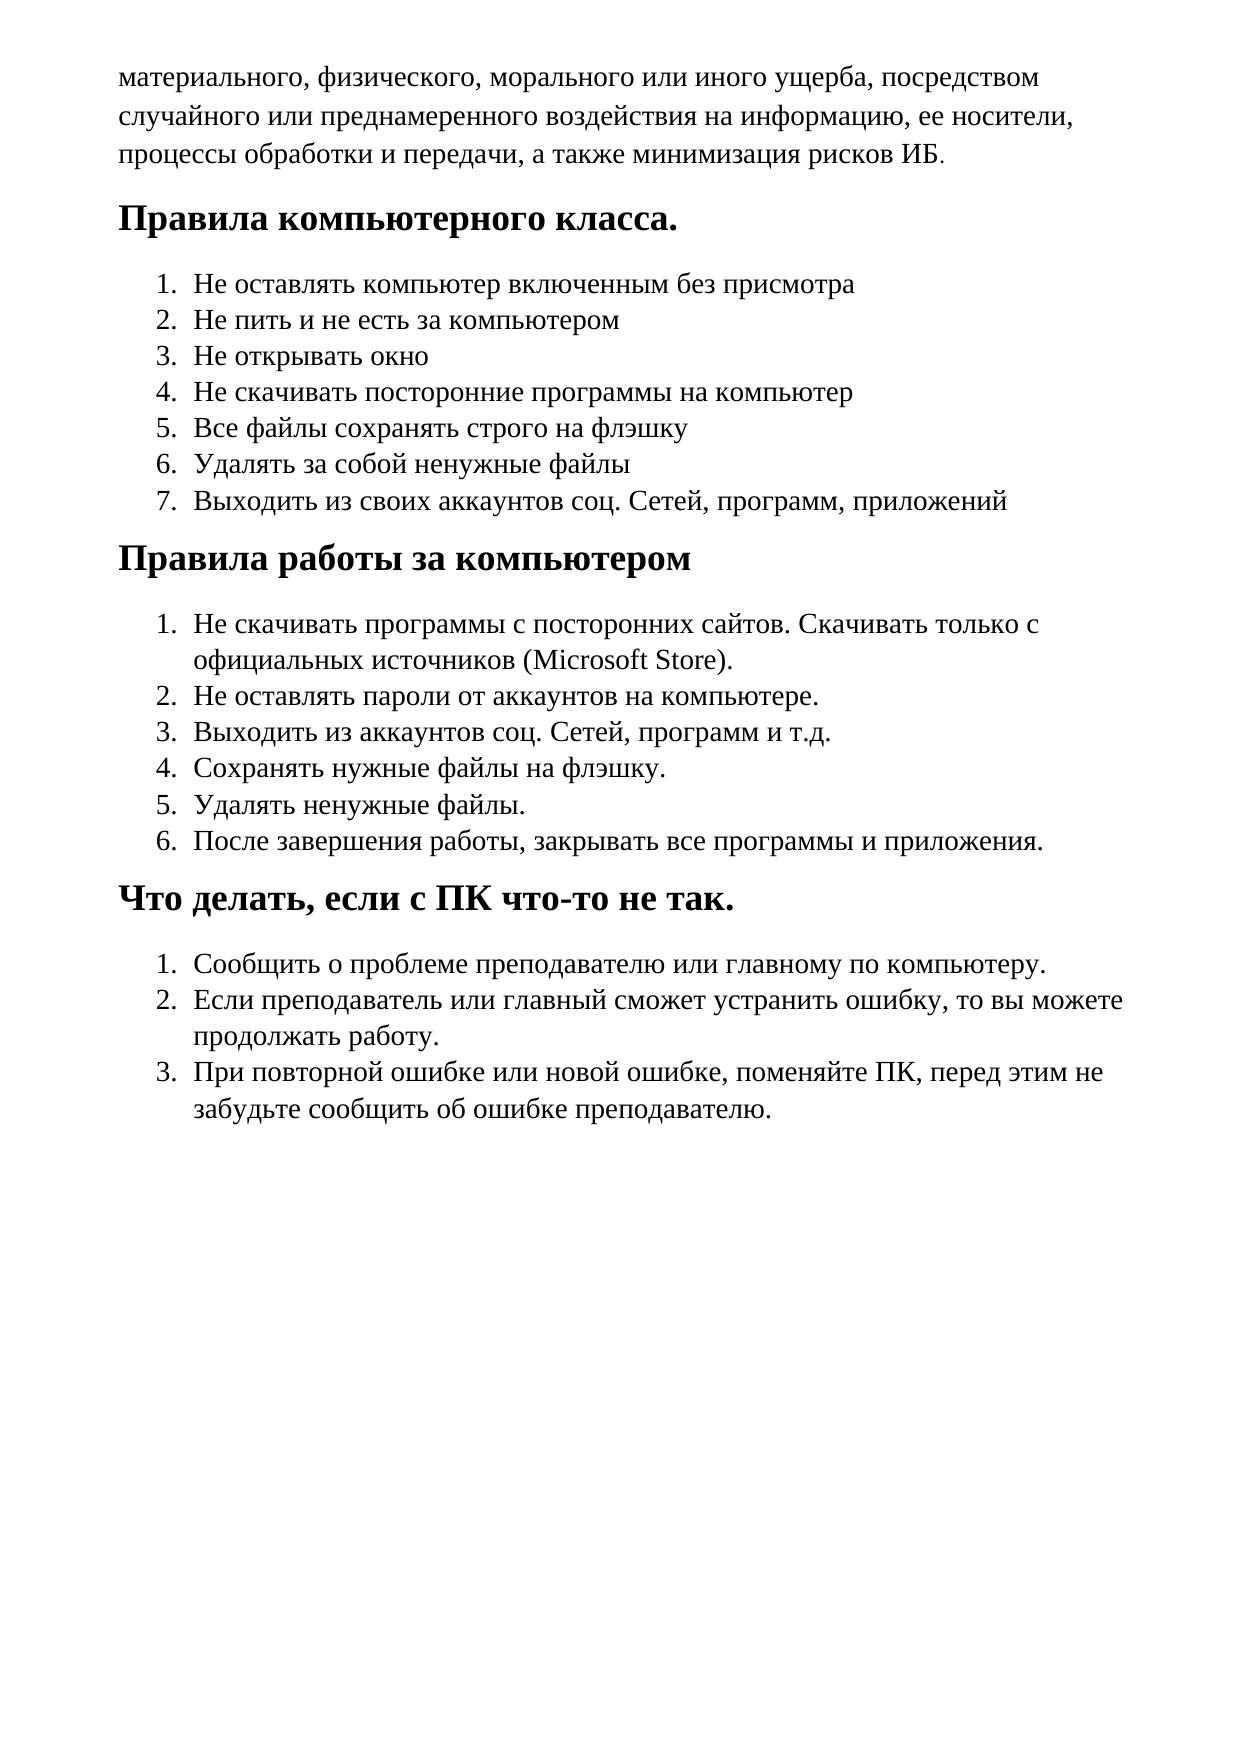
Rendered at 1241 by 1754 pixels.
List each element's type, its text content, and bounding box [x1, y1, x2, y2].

list Не скачивать посторонние программы на компьютер [156, 374, 1181, 408]
list Если преподаватель или главный сможет устранить ошибку, то вы можете продолжать работу. [156, 982, 1181, 1052]
list Не пить и не есть за компьютером [156, 302, 1181, 336]
list Не скачивать программы с посторонних сайтов. Скачивать только с официальных источников (Microsoft Store). [156, 606, 1181, 676]
list Не оставлять пароли от аккаунтов на компьютере. [156, 678, 1181, 712]
list Удалять за собой ненужные файлы [156, 447, 1181, 480]
list При повторной ошибке или новой ошибке, поменяйте ПК, перед этим не забудьте сообщить об ошибке преподавателю. [156, 1054, 1181, 1124]
list Выходить из аккаунтов соц. Сетей, программ и т.д. [156, 714, 1181, 748]
list Сообщить о проблеме преподавателю или главному по компьютеру. [156, 946, 1181, 980]
list Не оставлять компьютер включенным без присмотра [156, 266, 1181, 299]
list Сохранять нужные файлы на флэшку. [156, 751, 1181, 784]
list Удалять ненужные файлы. [156, 787, 1181, 820]
text Что делать, если с ПК что-то не так. [118, 876, 1181, 919]
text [118, 59, 1181, 170]
list Не открывать окно [156, 338, 1181, 372]
text Правила компьютерного класса. [118, 196, 1181, 239]
text Правила работы за компьютером [118, 536, 1181, 579]
list Выходить из своих аккаунтов соц. Сетей, программ, приложений [156, 483, 1181, 516]
list Все файлы сохранять строго на флэшку [156, 411, 1181, 444]
list После завершения работы, закрывать все программы и приложения. [156, 823, 1181, 856]
